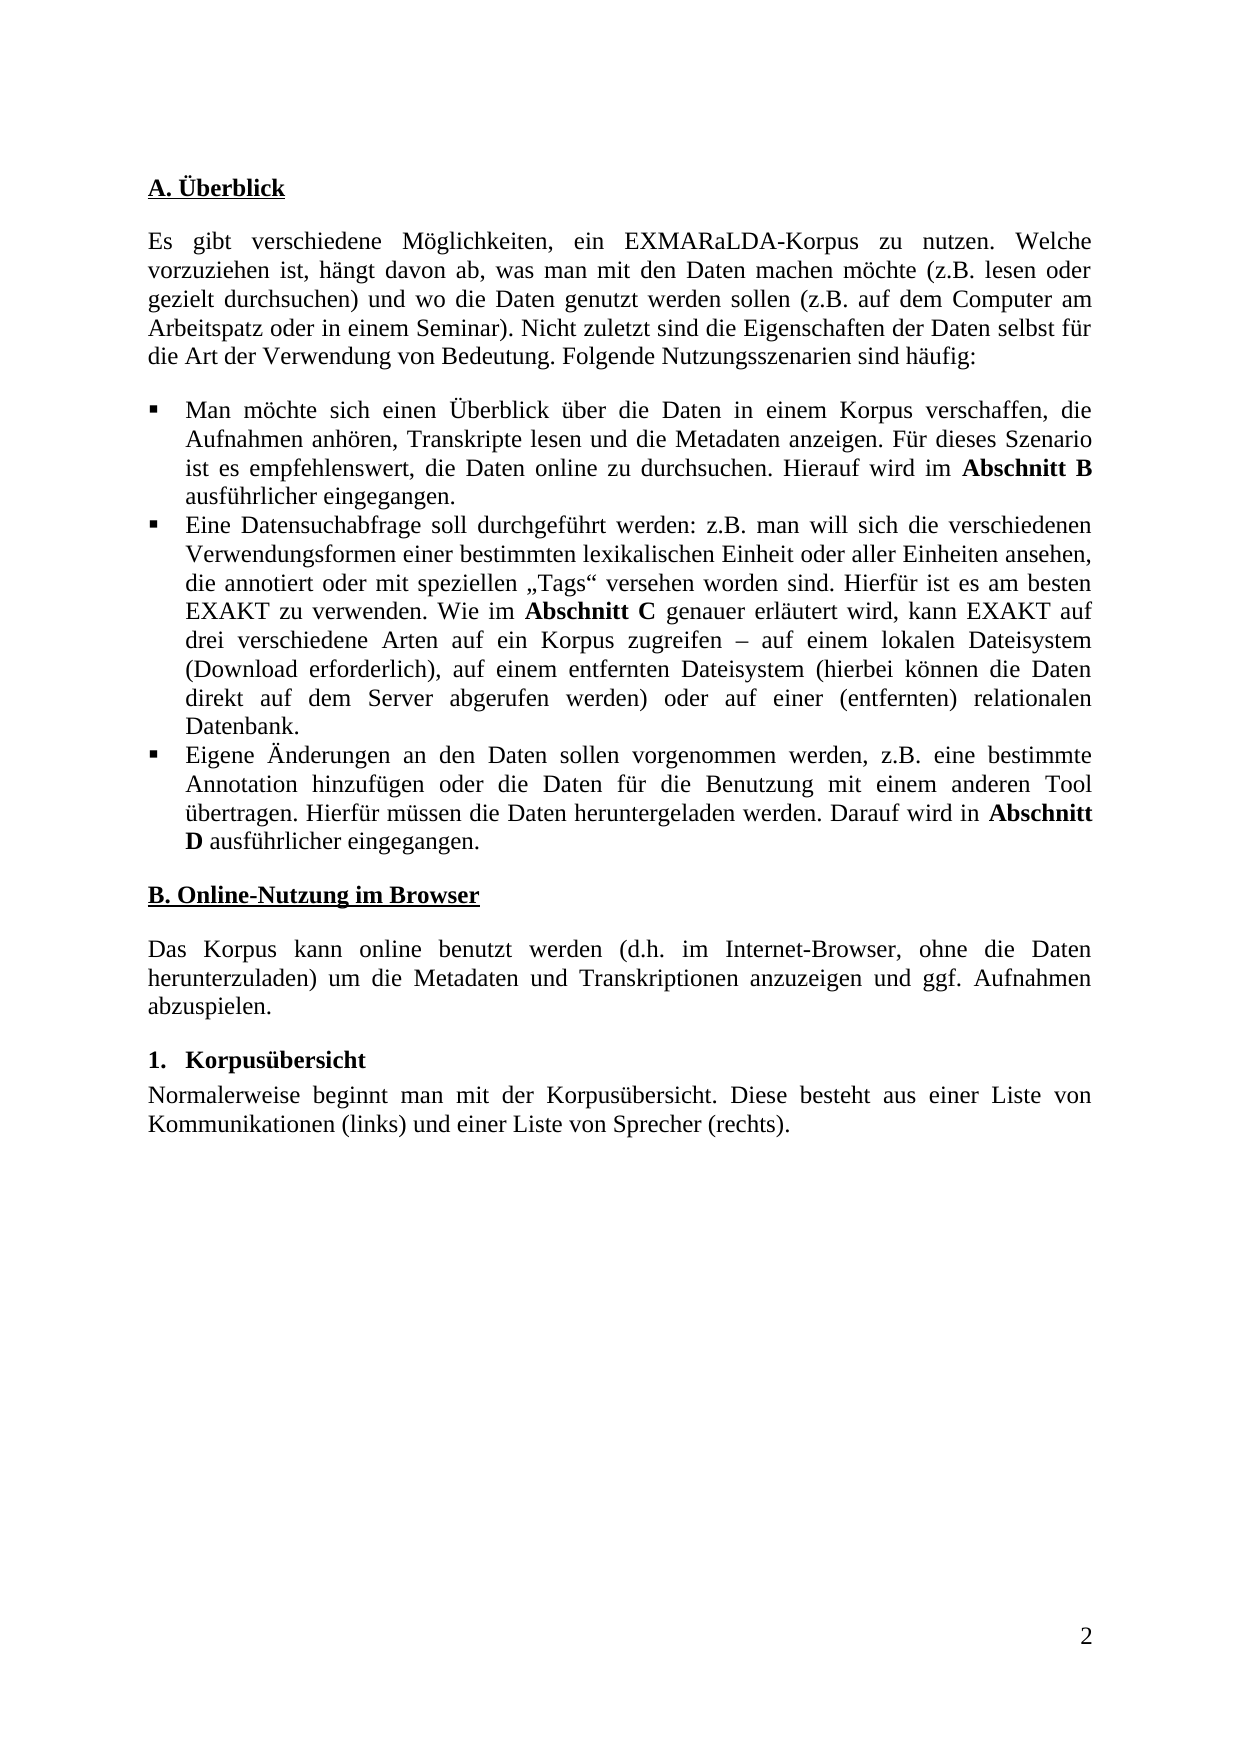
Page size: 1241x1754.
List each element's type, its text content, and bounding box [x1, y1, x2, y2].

list Man möchte sich einen Überblick über die Daten in einem Korpus verschaffen, die Aufnahmen anhören, Transkripte lesen und die Metadaten anzeigen. Für dieses Szenario ist es empfehlenswert, die Daten online zu durchsuchen. Hierauf wird im Abschnitt B ausführlicher eingegangen. [148, 395, 1093, 510]
subtitle B. Online-Nutzung im Browser [148, 880, 1093, 909]
text Normalerweise beginnt man mit der Korpusübersicht. Diese besteht aus einer Liste von Kommunikationen (links) und einer Liste von Sprecher (rechts). [148, 1080, 1093, 1138]
list Eigene Änderungen an den Daten sollen vorgenommen werden, z.B. eine bestimmte Annotation hinzufügen oder die Daten für die Benutzung mit einem anderen Tool übertragen. Hierfür müssen die Daten heruntergeladen werden. Darauf wird in Abschnitt D ausführlicher eingegangen. [148, 740, 1093, 855]
text Das Korpus kann online benutzt werden (d.h. im Internet-Browser, ohne die Daten herunterzuladen) um die Metadaten und Transkriptionen anzuzeigen und ggf. Aufnahmen abzuspielen. [148, 934, 1093, 1020]
subtitle Korpusübersicht [148, 1045, 1093, 1074]
text Es gibt verschiedene Möglichkeiten, ein EXMARaLDA-Korpus zu nutzen. Welche vorzuziehen ist, hängt davon ab, was man mit den Daten machen möchte (z.B. lesen oder gezielt durchsuchen) und wo die Daten genutzt werden sollen (z.B. auf dem Computer am Arbeitspatz oder in einem Seminar). Nicht zuletzt sind die Eigenschaften der Daten selbst für die Art der Verwendung von Bedeutung. Folgende Nutzungsszenarien sind häufig: [148, 226, 1093, 370]
subtitle A. Überblick [148, 173, 1093, 201]
list Eine Datensuchabfrage soll durchgeführt werden: z.B. man will sich die verschiedenen Verwendungsformen einer bestimmten lexikalischen Einheit oder aller Einheiten ansehen, die annotiert oder mit speziellen „Tags“ versehen worden sind. Hierfür ist es am besten EXAKT zu verwenden. Wie im Abschnitt C genauer erläutert wird, kann EXAKT auf drei verschiedene Arten auf ein Korpus zugreifen – auf einem lokalen Dateisystem (Download erforderlich), auf einem entfernten Dateisystem (hierbei können die Daten direkt auf dem Server abgerufen werden) oder auf einer (entfernten) relationalen Datenbank. [148, 510, 1093, 740]
